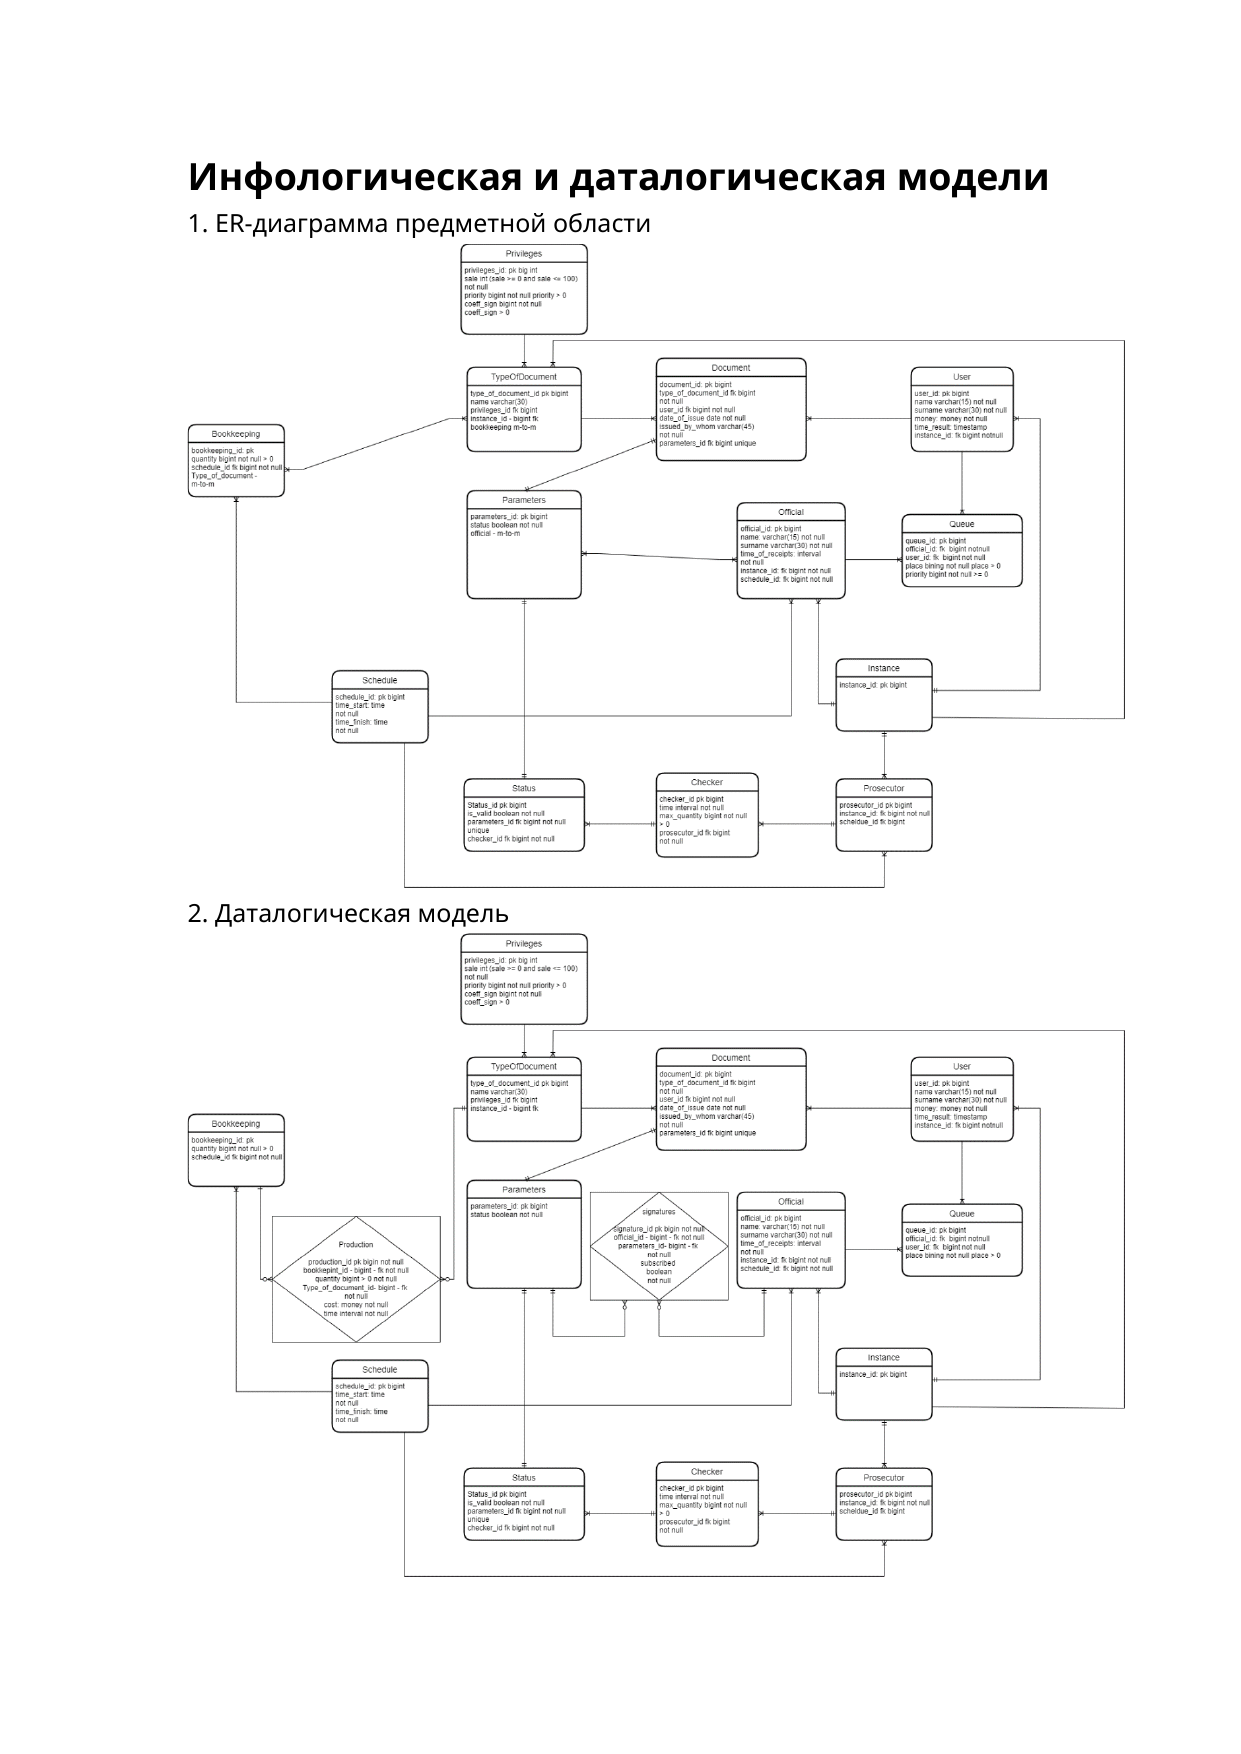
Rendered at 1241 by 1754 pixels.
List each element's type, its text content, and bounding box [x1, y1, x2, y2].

text 2. Даталогическая модель [187, 896, 1090, 933]
text Инфологическая и даталогическая модели 1. ER-диаграмма предметной области [187, 150, 1090, 244]
picture [187, 244, 1128, 892]
picture [187, 933, 1128, 1581]
